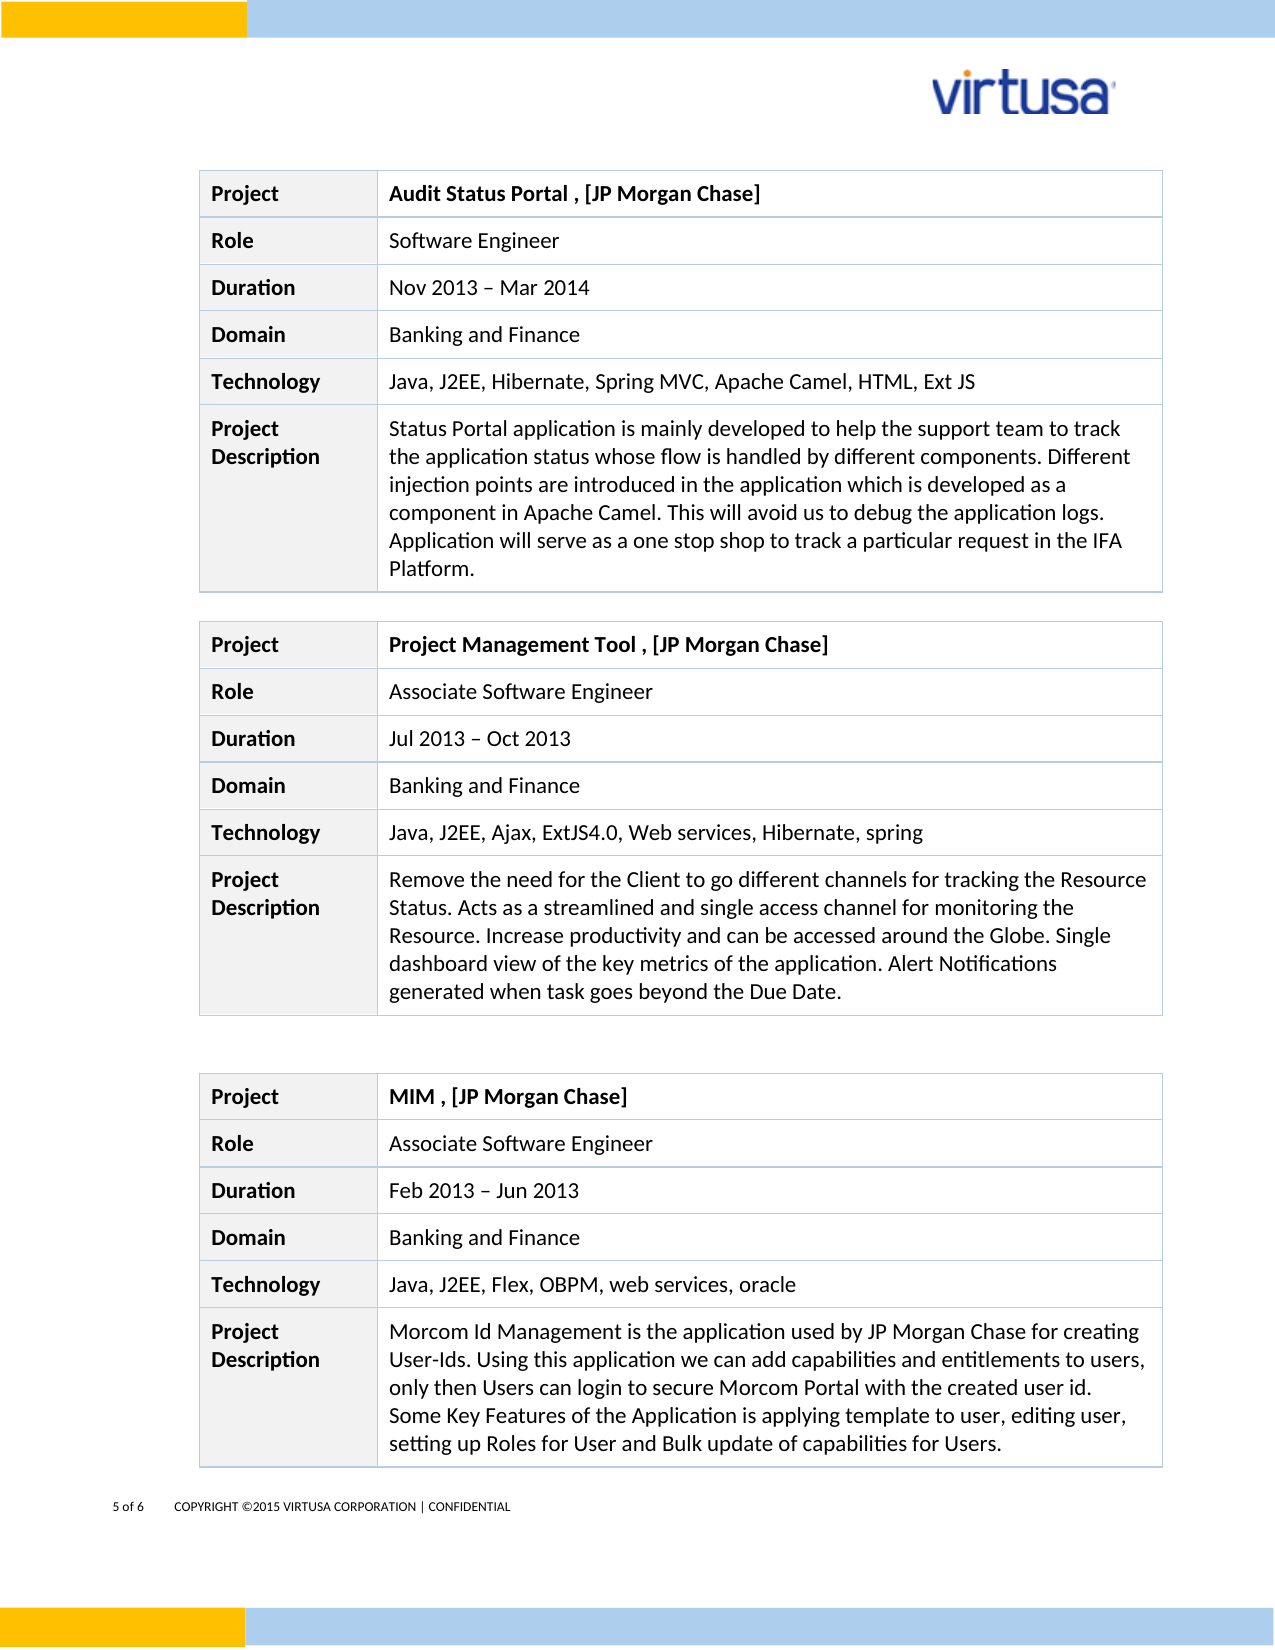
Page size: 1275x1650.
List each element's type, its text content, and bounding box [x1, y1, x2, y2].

table_cell Java, J2EE, Ajax, ExtJS4.0, Web services, Hibernate, spring [378, 810, 1162, 855]
table_header Audit Status Portal , [JP Morgan Chase] [378, 171, 1162, 216]
table_cell Remove the need for the Client to go different channels for tracking the Resource Status. Acts as a streamlined and single access channel for monitoring the Resource. Increase productivity and can be accessed around the Globe. Single dashboard view of the key metrics of the application. Alert Notifications generated when task goes beyond the Due Date. [378, 856, 1162, 1014]
table_cell Associate Software Engineer [378, 669, 1162, 714]
table_cell Jul 2013 – Oct 2013 [378, 716, 1162, 761]
table_cell Nov 2013 – Mar 2014 [378, 265, 1162, 310]
table_cell Role [200, 218, 377, 263]
table_header Project Management Tool , [JP Morgan Chase] [378, 622, 1162, 667]
table_cell Software Engineer [378, 218, 1162, 263]
table_cell Technology [200, 810, 377, 855]
table_cell Technology [200, 359, 377, 404]
table_cell Project Description [200, 405, 377, 591]
table_cell Feb 2013 – Jun 2013 [378, 1168, 1162, 1213]
table_header MIM , [JP Morgan Chase] [378, 1074, 1162, 1119]
table_header Project [200, 171, 377, 216]
table_cell Technology [200, 1261, 377, 1307]
table_header Project [200, 622, 377, 667]
table_header Project [200, 1074, 377, 1119]
table_cell Banking and Finance [378, 1214, 1162, 1260]
table_cell Associate Software Engineer [378, 1120, 1162, 1166]
picture [931, 69, 1116, 114]
table_cell Morcom Id Management is the application used by JP Morgan Chase for creating User-Ids. Using this application we can add capabilities and entitlements to users, only then Users can login to secure Morcom Portal with the created user id. Some Key Features of the Application is applying template to user, editing user, setting up Roles for User and Bulk update of capabilities for Users. [378, 1308, 1162, 1466]
table_cell Banking and Finance [378, 311, 1162, 357]
table_cell Project Description [200, 856, 377, 1014]
table_cell Domain [200, 311, 377, 357]
table_cell Domain [200, 763, 377, 808]
table_cell Duration [200, 1168, 377, 1213]
table_cell Banking and Finance [378, 763, 1162, 808]
table_cell Domain [200, 1214, 377, 1260]
table_cell Project Description [200, 1308, 377, 1466]
table_cell Role [200, 669, 377, 714]
table_cell Duration [200, 716, 377, 761]
table_cell Duration [200, 265, 377, 310]
table_cell Java, J2EE, Hibernate, Spring MVC, Apache Camel, HTML, Ext JS [378, 359, 1162, 404]
table_cell Java, J2EE, Flex, OBPM, web services, oracle [378, 1261, 1162, 1307]
table_cell Role [200, 1120, 377, 1166]
table_cell Status Portal application is mainly developed to help the support team to track the application status whose flow is handled by different components. Different injection points are introduced in the application which is developed as a component in Apache Camel. This will avoid us to debug the application logs. Application will serve as a one stop shop to track a particular request in the IFA Platform. [378, 405, 1162, 591]
